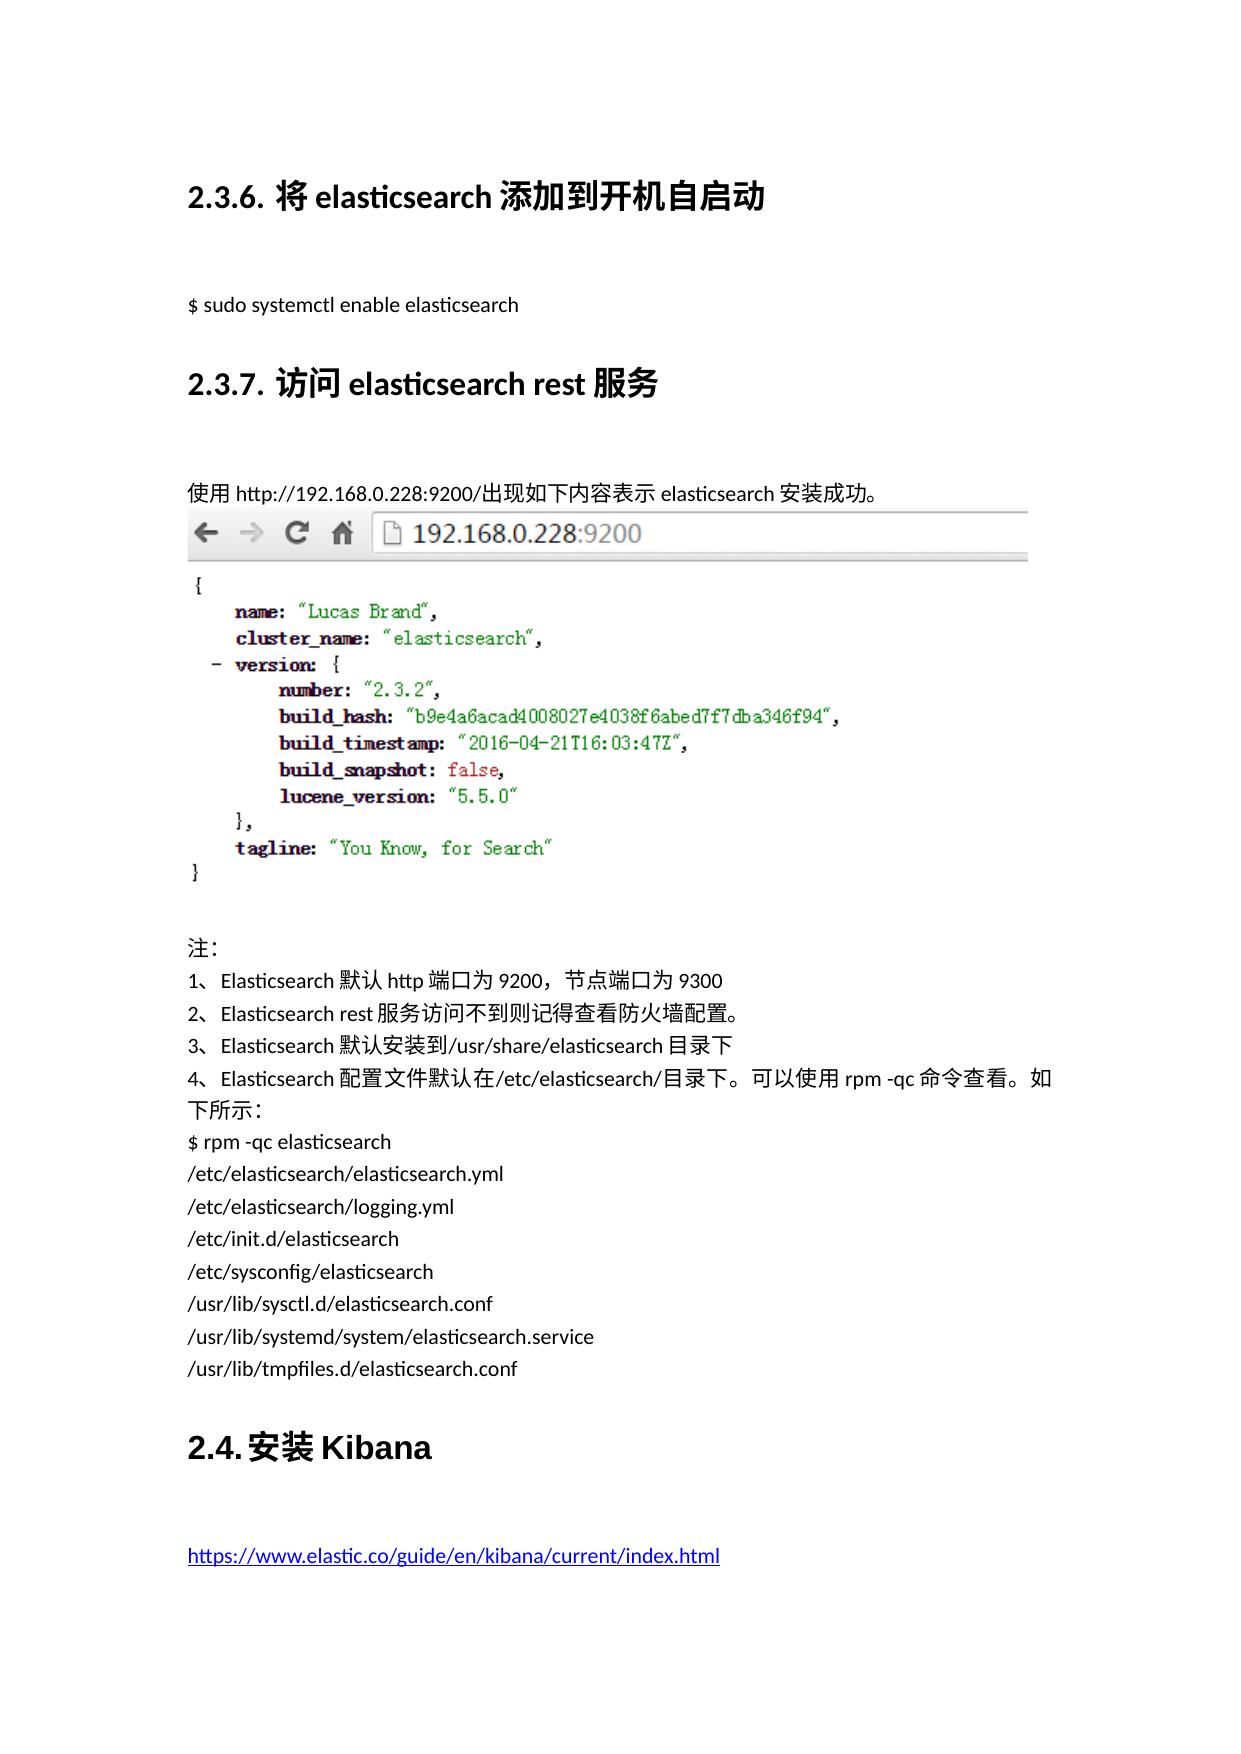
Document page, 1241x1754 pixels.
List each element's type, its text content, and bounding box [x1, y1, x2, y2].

text /etc/elasticsearch/logging.yml [187, 1190, 1053, 1223]
list Elasticsearch默认http端口为9200，节点端口为9300 [187, 963, 1053, 995]
text 注： [187, 930, 1053, 963]
subtitle 访问elasticsearch rest服务 [187, 348, 1053, 413]
text /etc/init.d/elasticsearch [187, 1223, 1053, 1255]
subtitle 将elasticsearch添加到开机自启动 [187, 162, 1053, 227]
picture [187, 507, 1028, 927]
text /usr/lib/tmpfiles.d/elasticsearch.conf [187, 1353, 1053, 1385]
text /usr/lib/systemd/system/elasticsearch.service [187, 1320, 1053, 1353]
text /etc/sysconfig/elasticsearch [187, 1255, 1053, 1288]
list Elasticsearch默认安装到/usr/share/elasticsearch目录下 [187, 1028, 1053, 1060]
list Elasticsearch配置文件默认在/etc/elasticsearch/目录下。可以使用rpm -qc命令查看。如下所示： [187, 1060, 1053, 1125]
text $ rpm -qc elasticsearch [187, 1125, 1053, 1158]
text 使用http://192.168.0.228:9200/出现如下内容表示elasticsearch安装成功。 [187, 475, 1053, 508]
list Elasticsearch rest服务访问不到则记得查看防火墙配置。 [187, 995, 1053, 1028]
text https://www.elastic.co/guide/en/kibana/current/index.html [187, 1539, 1053, 1571]
subtitle 安装Kibana [187, 1412, 1053, 1477]
text /etc/elasticsearch/elasticsearch.yml [187, 1158, 1053, 1190]
text $ sudo systemctl enable elasticsearch [187, 289, 1053, 321]
text /usr/lib/sysctl.d/elasticsearch.conf [187, 1288, 1053, 1320]
